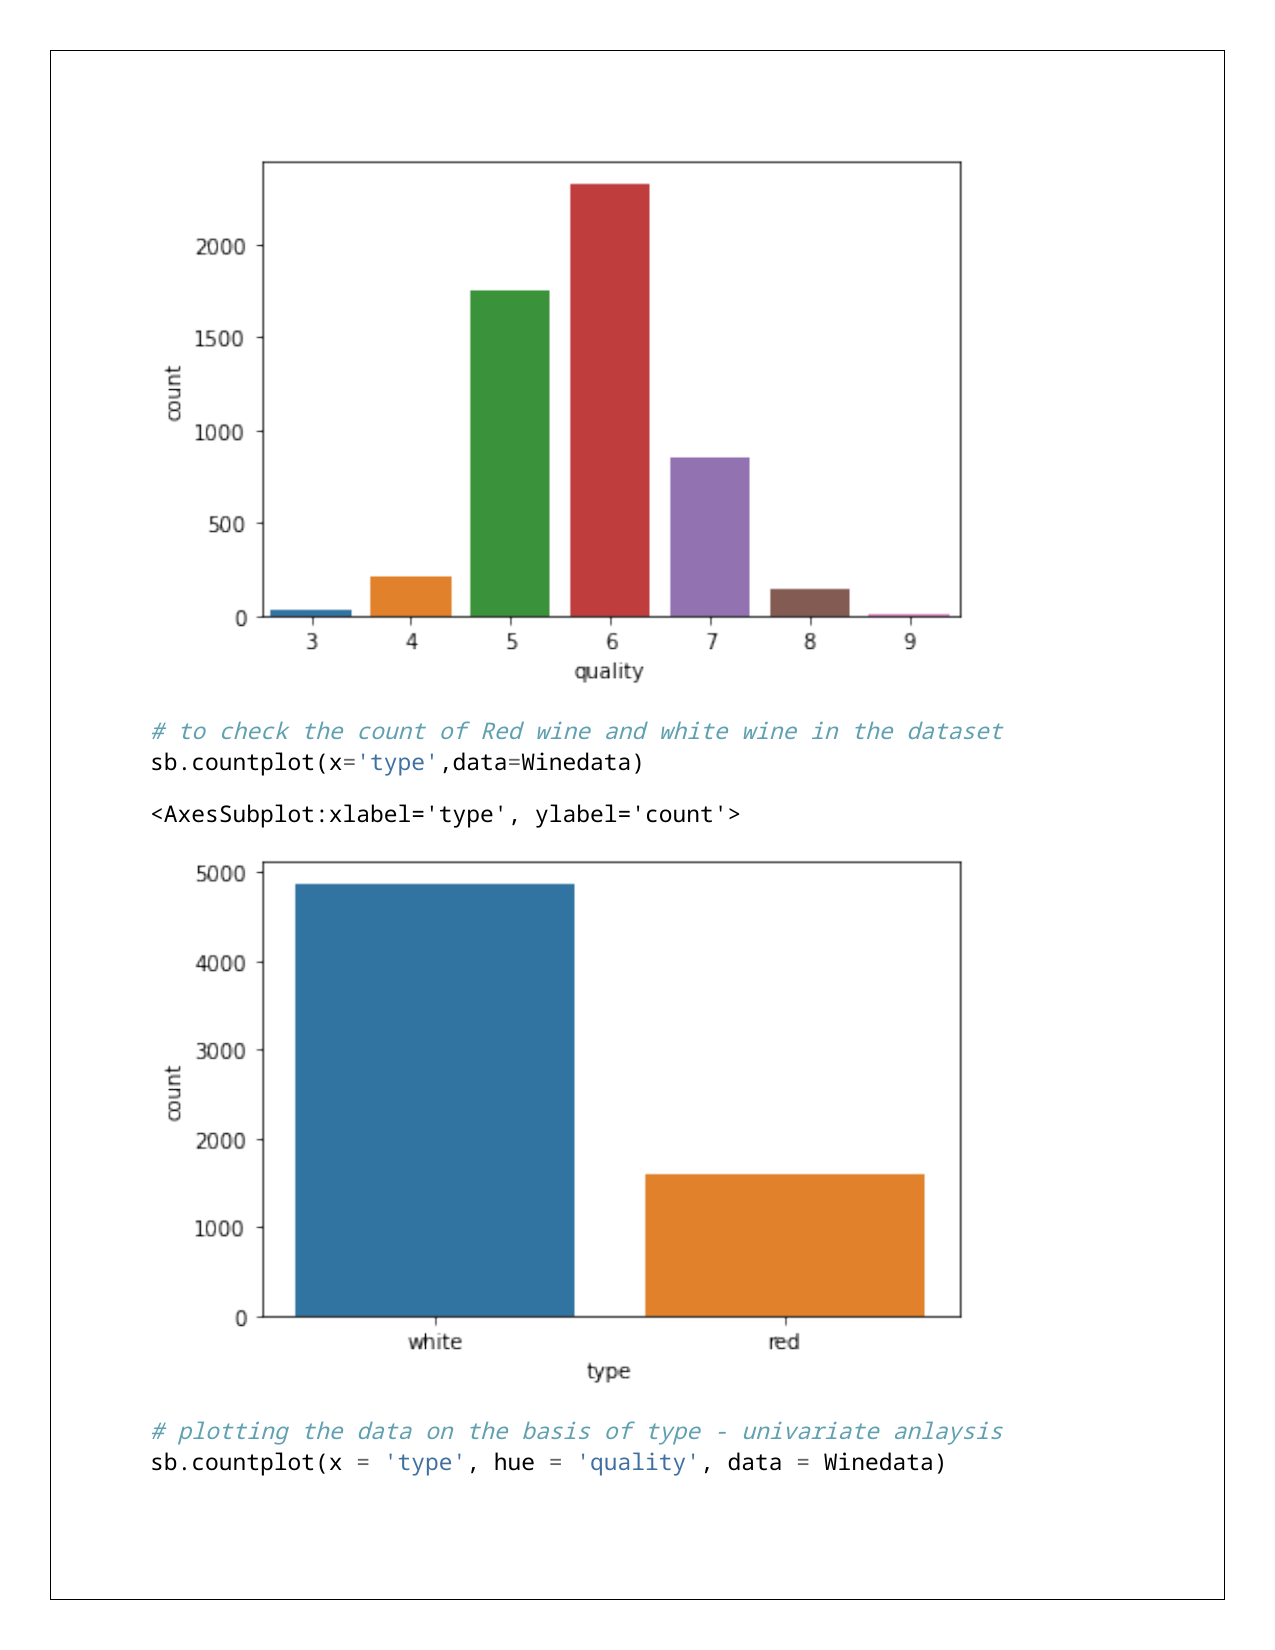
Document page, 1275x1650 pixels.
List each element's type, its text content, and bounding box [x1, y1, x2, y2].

text # to check the count of Red wine and white wine in the dataset sb.countplot(x='type',data=Winedata) [150, 714, 1125, 777]
picture [150, 850, 973, 1396]
text <AxesSubplot:xlabel='type', ylabel='count'> [150, 798, 1125, 829]
text # plotting the data on the basis of type - univariate anlaysis sb.countplot(x = 'type', hue = 'quality', data = Winedata) [150, 1414, 1125, 1477]
picture [150, 150, 973, 696]
